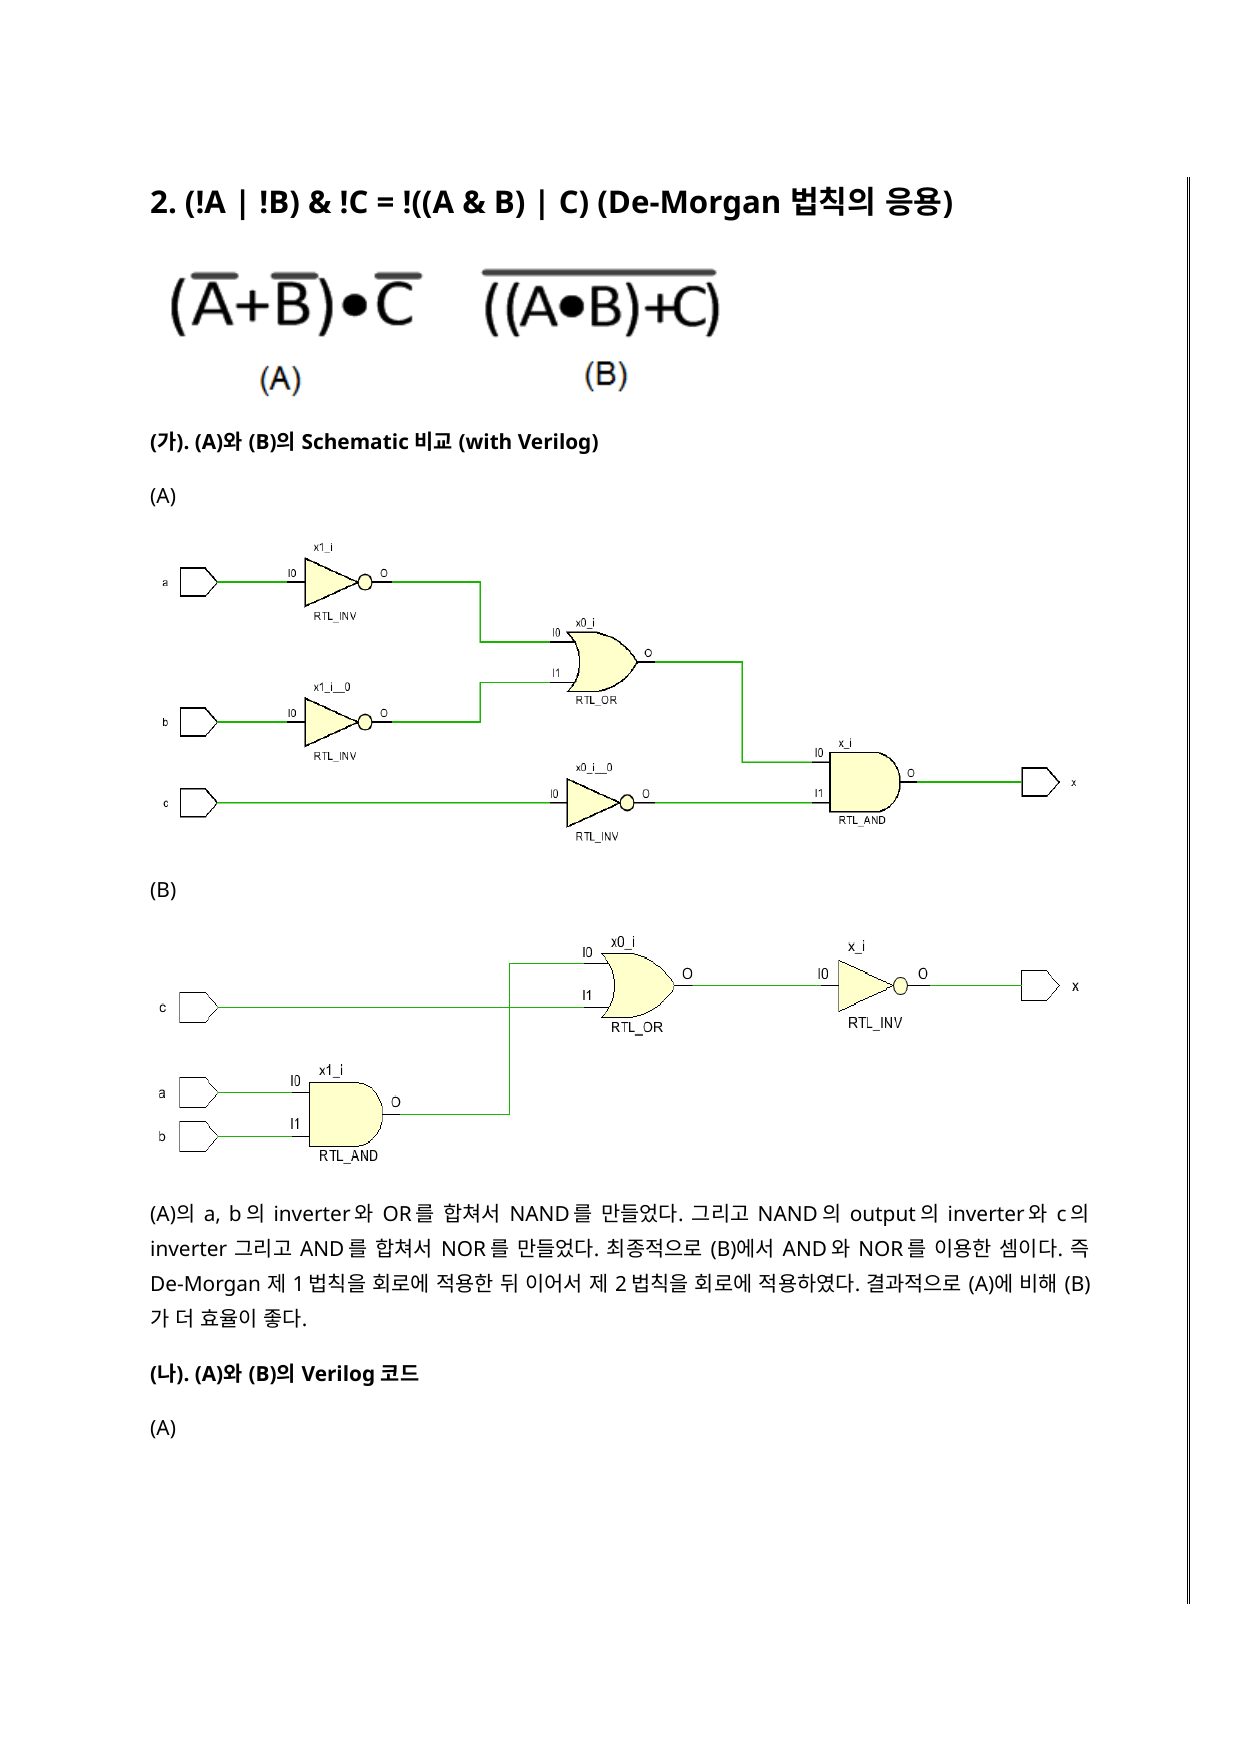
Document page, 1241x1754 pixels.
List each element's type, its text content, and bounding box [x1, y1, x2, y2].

text (A) [150, 481, 1090, 509]
picture [150, 534, 1090, 850]
text (나). (A)와 (B)의 Verilog 코드 [150, 1358, 1090, 1388]
text (A)의 a, b의 inverter와 OR를 합쳐서 NAND를 만들었다. 그리고 NAND의 output의 inverter와 c의 inverter 그리고 AND를 합쳐서 NOR를 만들었다. 최종적으로 (B)에서 AND와 NOR를 이용한 셈이다. 즉 De-Morgan 제 1법칙을 회로에 적용한 뒤 이어서 제 2법칙을 회로에 적용하였다. 결과적으로 (A)에 비해 (B)가 더 효율이 좋다. [150, 1198, 1090, 1332]
picture [150, 250, 745, 401]
text (가). (A)와 (B)의 Schematic 비교 (with Verilog) [150, 425, 1090, 456]
text (A) [150, 1413, 1090, 1442]
text (B) [150, 875, 1090, 903]
text 2. (!A | !B) & !C = !((A & B) | C) (De-Morgan 법칙의 응용) [150, 177, 1090, 223]
picture [150, 928, 1090, 1173]
